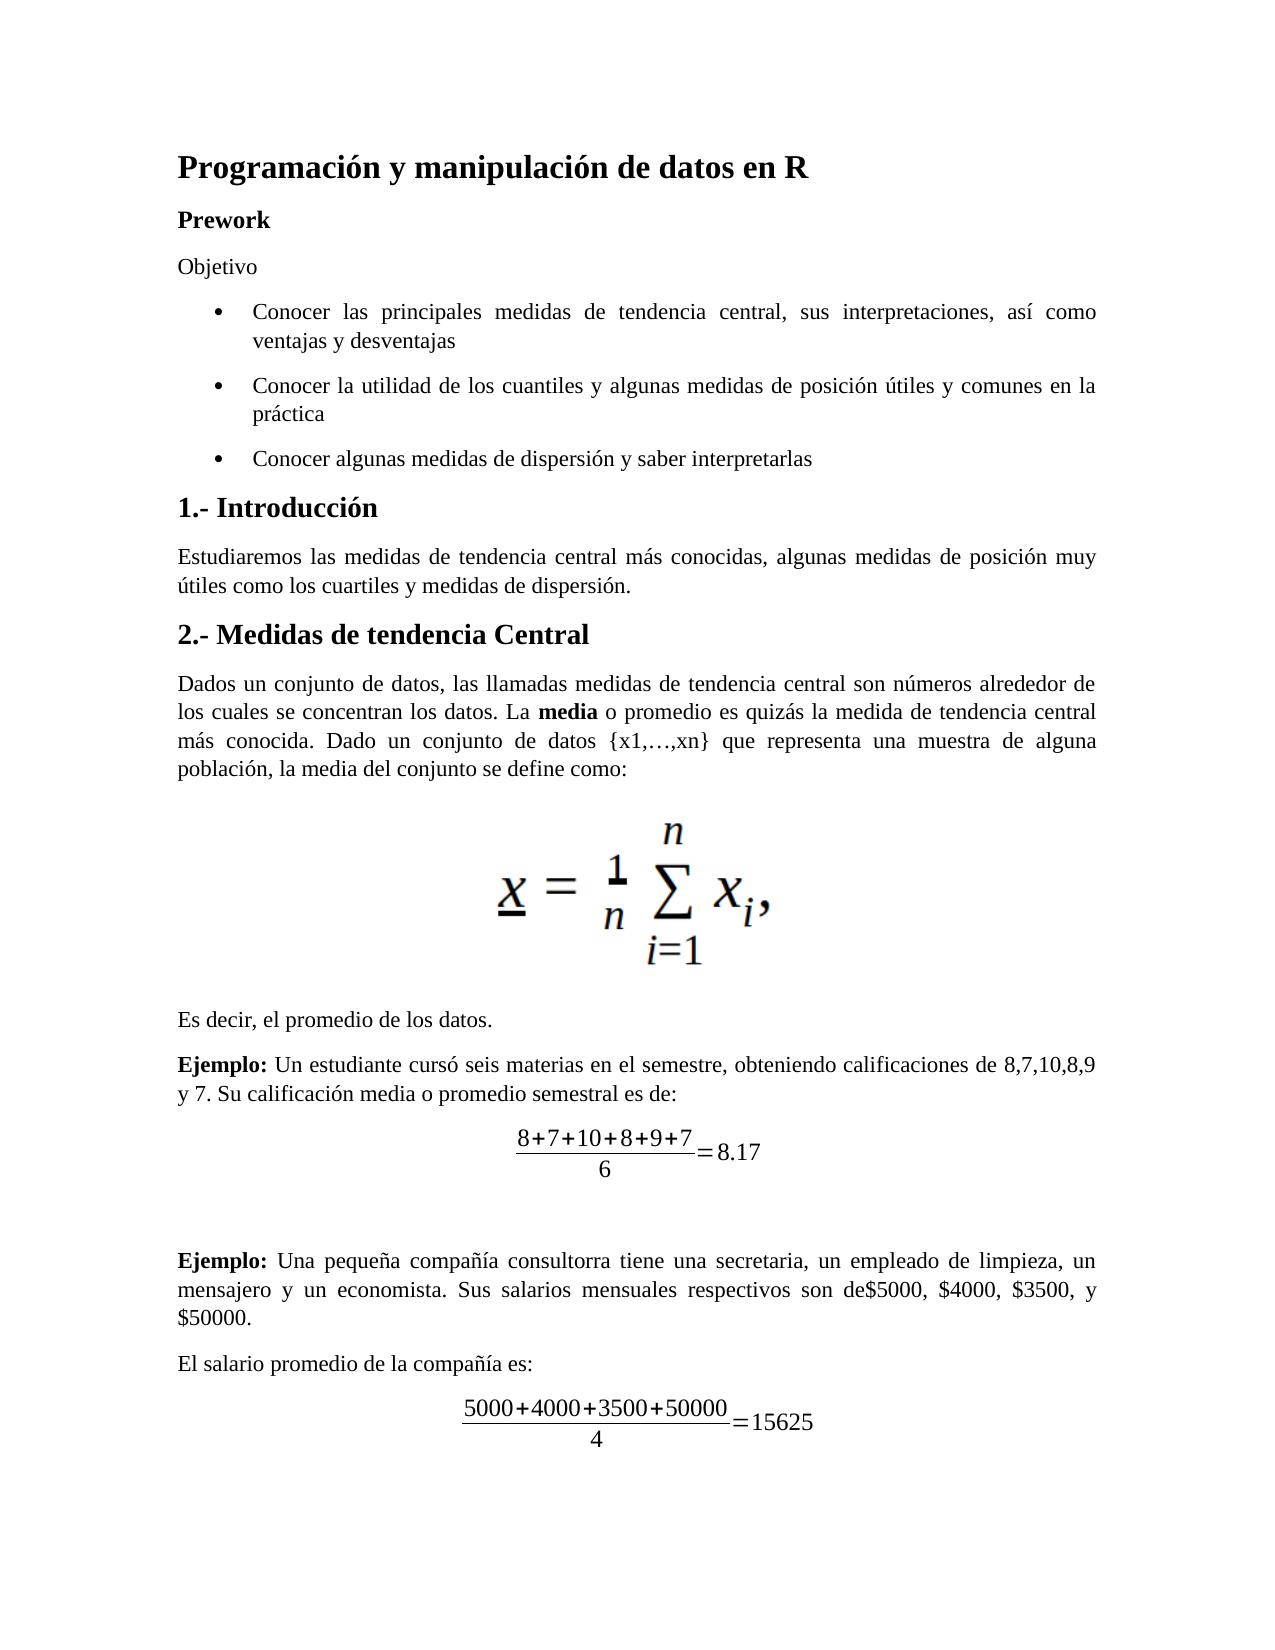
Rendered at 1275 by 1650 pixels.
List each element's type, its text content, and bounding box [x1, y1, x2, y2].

text 2.- Medidas de tendencia Central [177, 617, 1098, 651]
list Conocer la utilidad de los cuantiles y algunas medidas de posición útiles y comunes en la práctica [215, 372, 1098, 427]
text Objetivo [177, 253, 1098, 280]
text Es decir, el promedio de los datos. [177, 1006, 1098, 1032]
picture [488, 800, 787, 988]
text 1.- Introducción [177, 491, 1098, 524]
text Dados un conjunto de datos, las llamadas medidas de tendencia central son números alrededor de los cuales se concentran los datos. La media o promedio es quizás la medida de tendencia central más conocida. Dado un conjunto de datos {x1,…,xn} que representa una muestra de alguna población, la media del conjunto se define como: [177, 670, 1098, 781]
list Conocer las principales medidas de tendencia central, sus interpretaciones, así como ventajas y desventajas [215, 298, 1098, 353]
list Conocer algunas medidas de dispersión y saber interpretarlas [215, 446, 1098, 472]
text Programación y manipulación de datos en R [177, 148, 1098, 186]
text Prework [177, 206, 1098, 234]
text El salario promedio de la compañía es: [177, 1349, 1098, 1376]
text Ejemplo: Un estudiante cursó seis materias en el semestre, obteniendo calificaciones de 8,7,10,8,9 y 7. Su calificación media o promedio semestral es de: [177, 1051, 1098, 1106]
text Estudiaremos las medidas de tendencia central más conocidas, algunas medidas de posición muy útiles como los cuartiles y medidas de dispersión. [177, 543, 1098, 598]
text Ejemplo: Una pequeña compañía consultorra tiene una secretaria, un empleado de limpieza, un mensajero y un economista. Sus salarios mensuales respectivos son de$5000, $4000, $3500, y $50000. [177, 1248, 1098, 1331]
